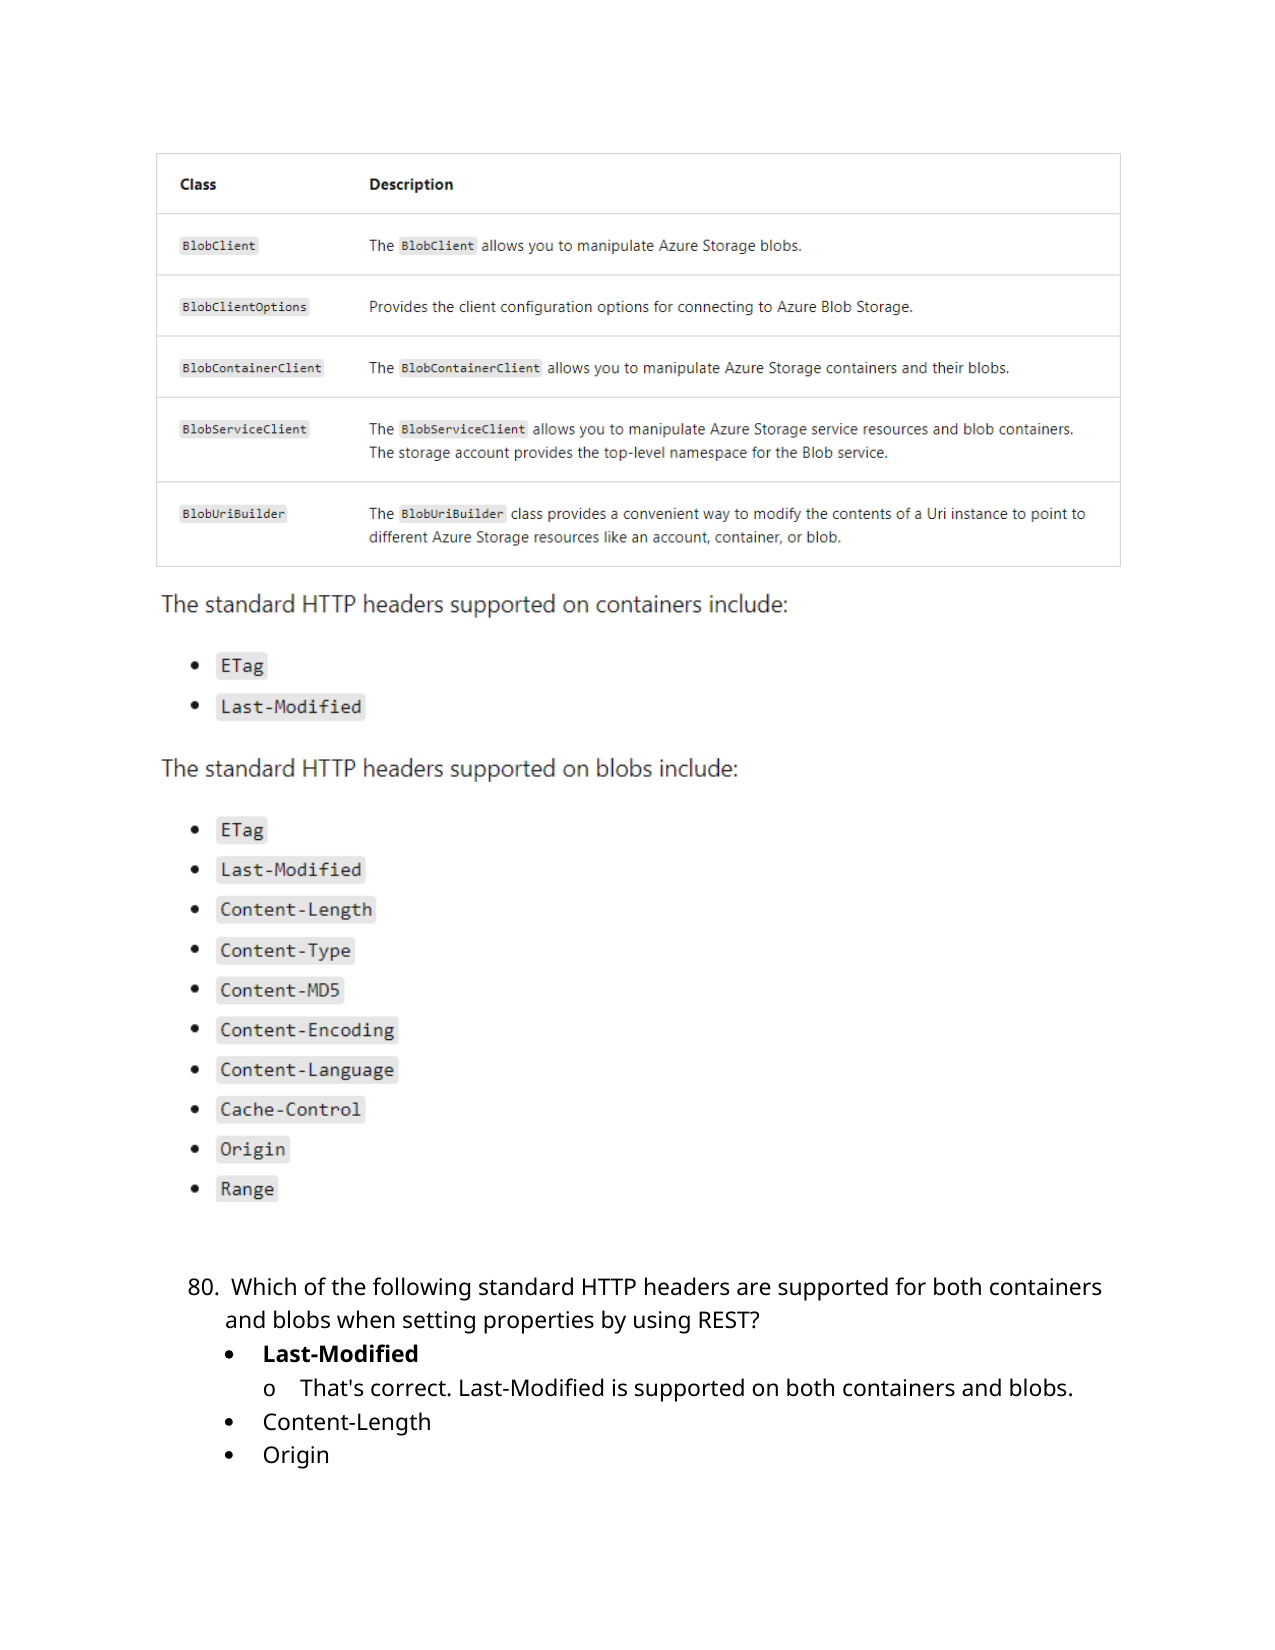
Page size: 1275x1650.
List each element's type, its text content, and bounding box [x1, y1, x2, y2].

list Content-Length [225, 1406, 1125, 1437]
picture [150, 590, 812, 1202]
list Origin [225, 1439, 1125, 1471]
list That's correct. Last-Modified is supported on both containers and blobs. [262, 1372, 1125, 1403]
picture [150, 150, 1125, 572]
list Which of the following standard HTTP headers are supported for both containers and blobs when setting properties by using REST? [187, 1271, 1125, 1336]
list Last-Modified [225, 1338, 1125, 1369]
